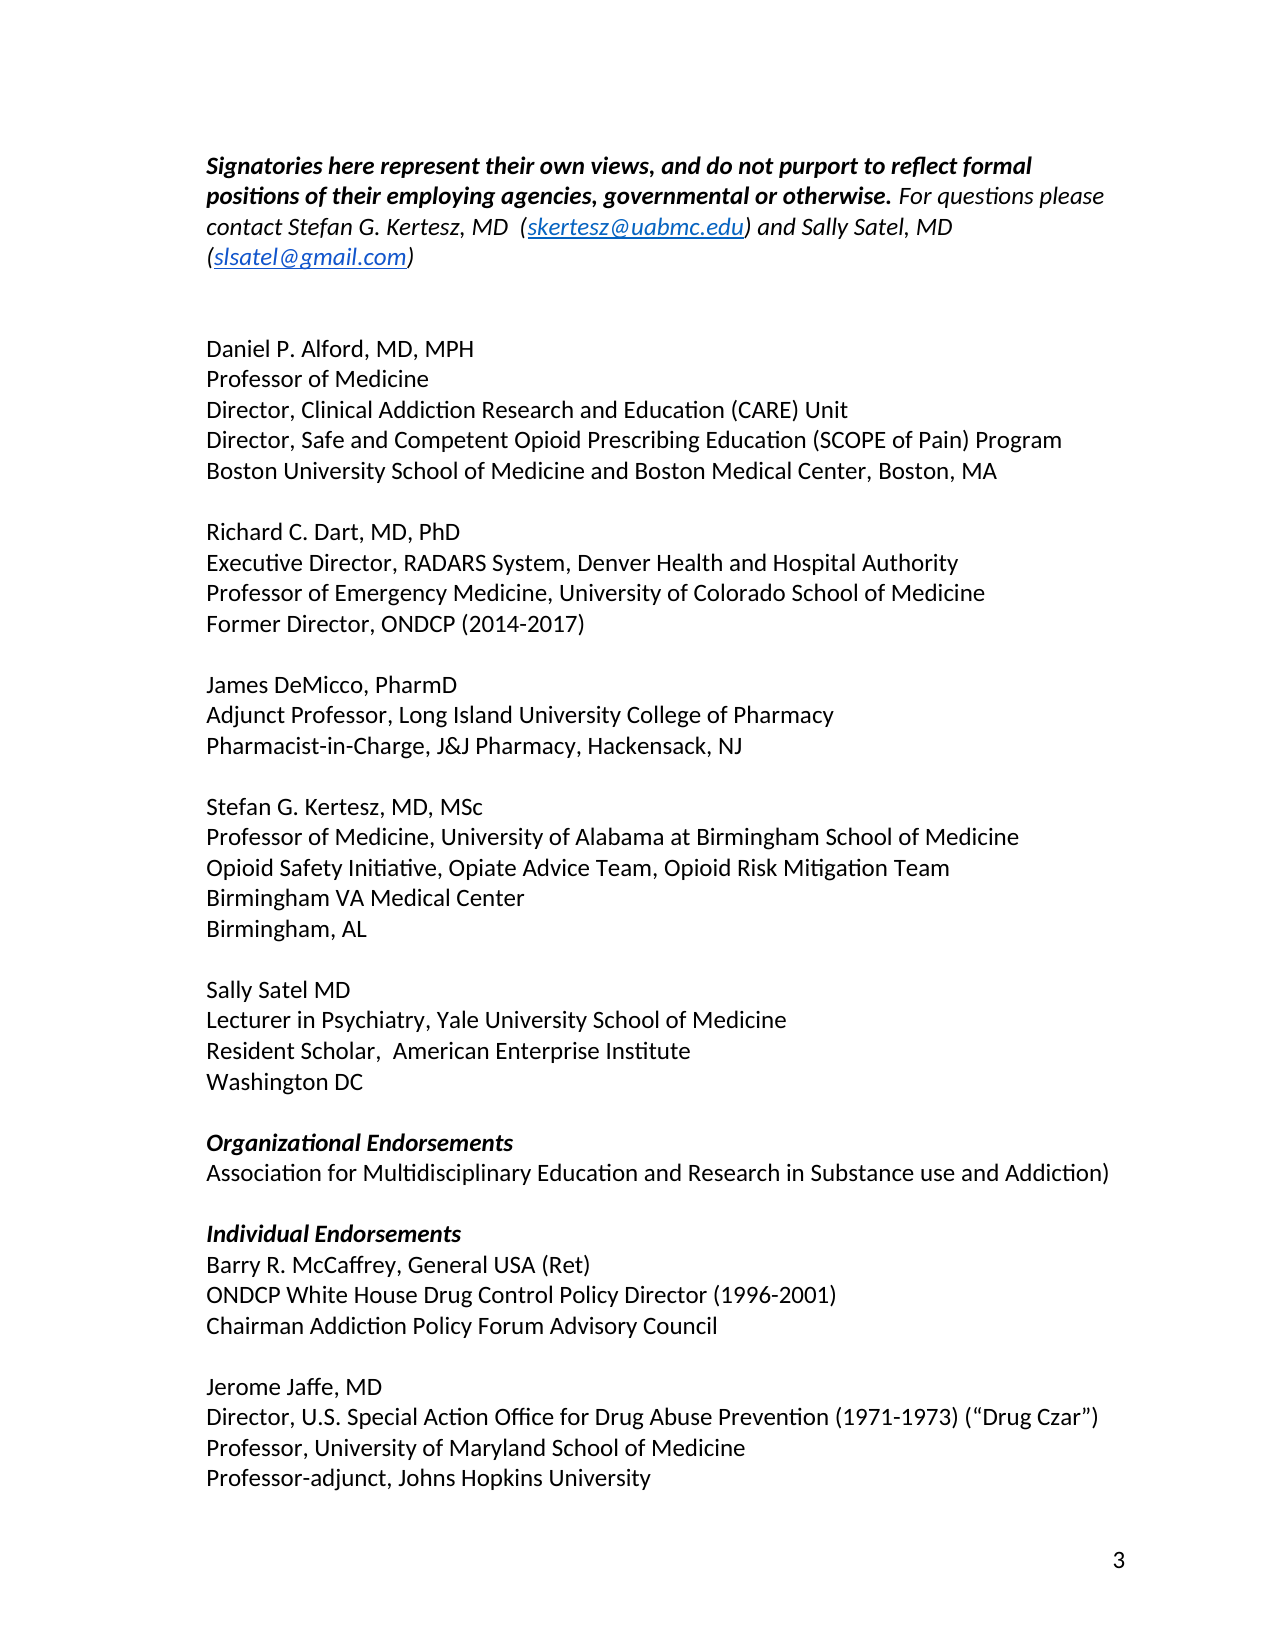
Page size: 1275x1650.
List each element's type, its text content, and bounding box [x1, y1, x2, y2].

text Jerome Jaffe, MD [206, 1371, 1125, 1401]
text Resident Scholar, American Enterprise Institute [206, 1035, 1125, 1066]
text Director, Safe and Competent Opioid Prescribing Education (SCOPE of Pain) Program [206, 425, 1125, 455]
text Adjunct Professor, Long Island University College of Pharmacy [206, 699, 1125, 730]
text Washington DC [206, 1066, 1125, 1096]
text Lecturer in Psychiatry, Yale University School of Medicine [206, 1004, 1125, 1035]
text Professor of Medicine [206, 364, 1125, 394]
text James DeMicco, PharmD [206, 669, 1125, 699]
text Signatories here represent their own views, and do not purport to reflect formal positions of their employing agencies, governmental or otherwise. For questions please contact Stefan G. Kertesz, MD (skertesz@uabmc.edu) and Sally Satel, MD (slsatel@gmail.com) [206, 150, 1125, 272]
text Former Director, ONDCP (2014-2017) [206, 608, 1050, 638]
text Professor of Medicine, University of Alabama at Birmingham School of Medicine [206, 821, 1125, 852]
text Individual Endorsements [206, 1218, 1125, 1249]
text Boston University School of Medicine and Boston Medical Center, Boston, MA [206, 455, 1125, 486]
text Executive Director, RADARS System, Denver Health and Hospital Authority [206, 547, 1125, 577]
text Organizational Endorsements [206, 1127, 1125, 1157]
text Professor-adjunct, Johns Hopkins University [206, 1462, 1125, 1493]
text Association for Multidisciplinary Education and Research in Substance use and Addiction) [206, 1157, 1125, 1188]
text Stefan G. Kertesz, MD, MSc [206, 791, 1125, 821]
text Director, U.S. Special Action Office for Drug Abuse Prevention (1971-1973) (“Drug Czar”) [206, 1401, 1125, 1432]
text Chairman Addiction Policy Forum Advisory Council [206, 1310, 1125, 1340]
text Birmingham VA Medical Center [206, 882, 1125, 913]
text Director, Clinical Addiction Research and Education (CARE) Unit [206, 394, 1125, 425]
text Richard C. Dart, MD, PhD [206, 516, 1125, 547]
text ONDCP White House Drug Control Policy Director (1996-2001) [206, 1279, 1125, 1310]
text Opioid Safety Initiative, Opiate Advice Team, Opioid Risk Mitigation Team [206, 852, 1125, 882]
text Sally Satel MD [206, 974, 1125, 1004]
text Birmingham, AL [206, 913, 1125, 943]
text Barry R. McCaffrey, General USA (Ret) [206, 1249, 1125, 1279]
text Professor of Emergency Medicine, University of Colorado School of Medicine [206, 577, 1125, 608]
text Daniel P. Alford, MD, MPH [206, 333, 1125, 364]
text Pharmacist-in-Charge, J&J Pharmacy, Hackensack, NJ [206, 730, 1125, 760]
text Professor, University of Maryland School of Medicine [206, 1432, 1125, 1462]
